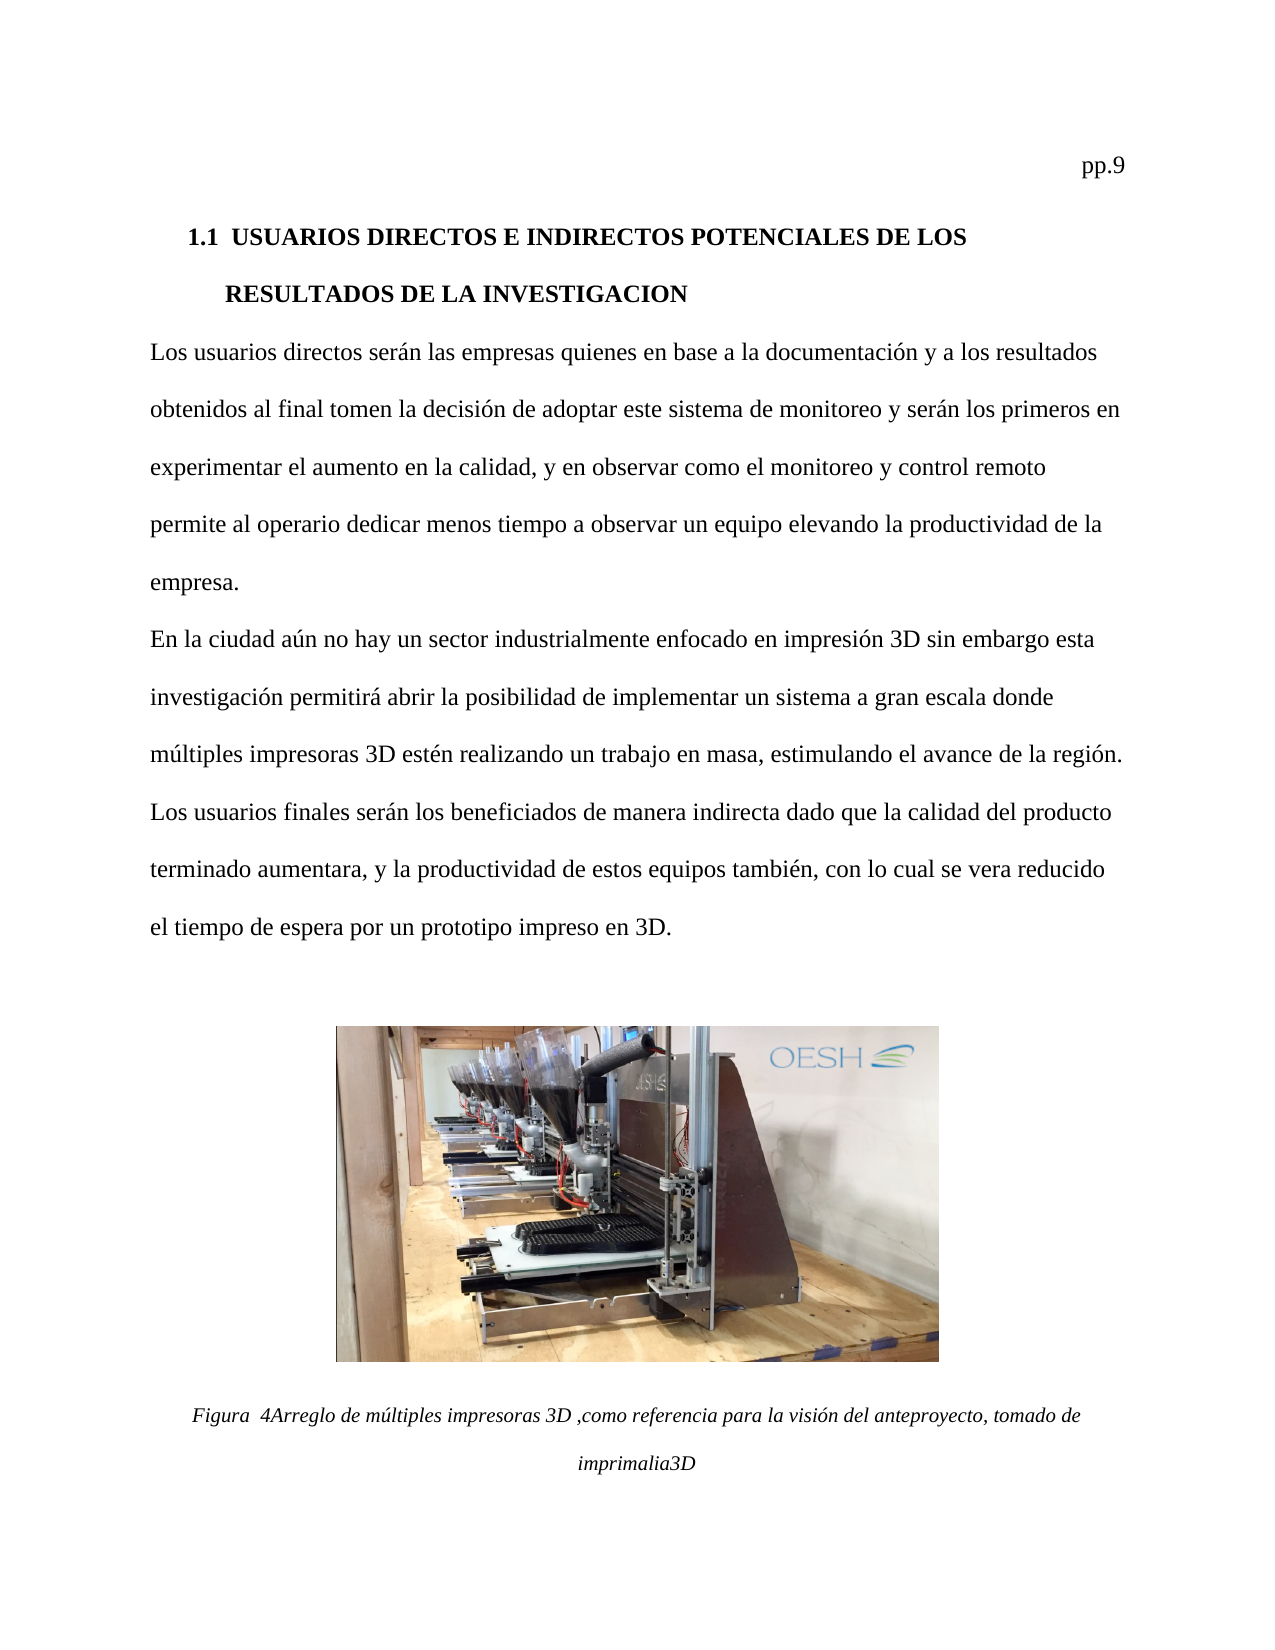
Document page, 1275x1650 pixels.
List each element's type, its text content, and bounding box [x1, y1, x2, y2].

text En la ciudad aún no hay un sector industrialmente enfocado en impresión 3D sin embargo esta investigación permitirá abrir la posibilidad de implementar un sistema a gran escala donde múltiples impresoras 3D estén realizando un trabajo en masa, estimulando el avance de la región. [150, 624, 1125, 768]
text Los usuarios directos serán las empresas quienes en base a la documentación y a los resultados obtenidos al final tomen la decisión de adoptar este sistema de monitoreo y serán los primeros en experimentar el aumento en la calidad, y en observar como el monitoreo y control remoto permite al operario dedicar menos tiempo a observar un equipo elevando la productividad de la empresa. [150, 337, 1125, 596]
text Figura 4Arreglo de múltiples impresoras 3D ,como referencia para la visión del anteproyecto, tomado de imprimalia3D [150, 1403, 1125, 1475]
subtitle USUARIOS DIRECTOS E INDIRECTOS POTENCIALES DE LOS RESULTADOS DE LA INVESTIGACION [187, 222, 1125, 308]
text Los usuarios finales serán los beneficiados de manera indirecta dado que la calidad del producto terminado aumentara, y la productividad de estos equipos también, con lo cual se vera reducido el tiempo de espera por un prototipo impreso en 3D. [150, 797, 1125, 941]
picture [336, 1026, 939, 1362]
